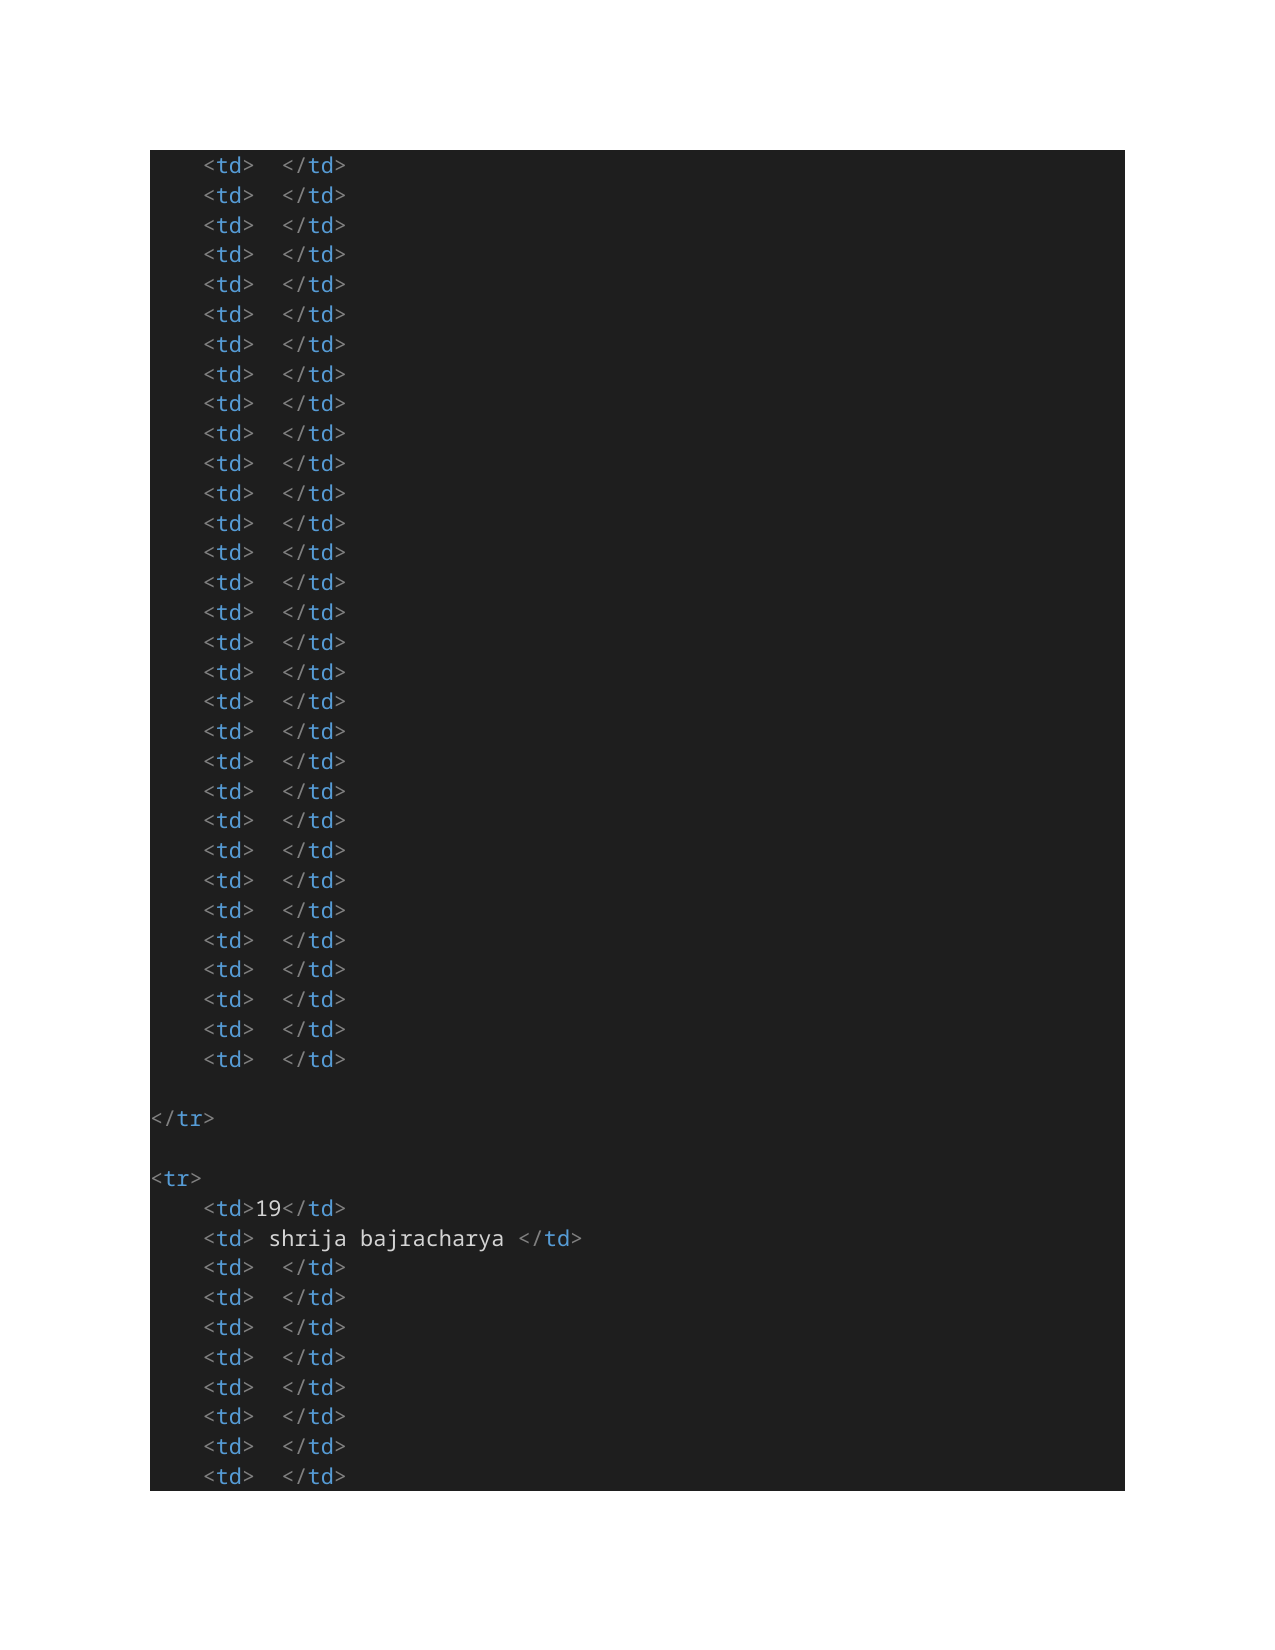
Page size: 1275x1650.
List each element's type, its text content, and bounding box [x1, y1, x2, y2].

text <td> </td> [150, 597, 1125, 627]
text <td> </td> [150, 567, 1125, 597]
text <td> </td> [150, 329, 1125, 358]
text <td> </td> [150, 1401, 1125, 1431]
text <td> </td> [150, 924, 1125, 954]
text <td> </td> [150, 1342, 1125, 1371]
text <td> </td> [150, 865, 1125, 895]
text <td> </td> [150, 418, 1125, 448]
text <td> </td> [150, 358, 1125, 388]
text <td> </td> [150, 269, 1125, 299]
text <td> </td> [150, 627, 1125, 656]
text <td> </td> [150, 776, 1125, 805]
text <td> </td> [150, 448, 1125, 478]
text <td> </td> [150, 835, 1125, 865]
text </tr> [150, 1103, 1125, 1133]
text <td> </td> [150, 507, 1125, 537]
text <td>19</td> [150, 1193, 1125, 1222]
text <td> </td> [150, 180, 1125, 209]
text <td> </td> [150, 478, 1125, 507]
text <td> </td> [150, 388, 1125, 418]
text <td> </td> [150, 239, 1125, 269]
text <td> </td> [150, 954, 1125, 984]
text <td> </td> [150, 1282, 1125, 1312]
text <td> </td> [150, 716, 1125, 746]
text <td> </td> [150, 150, 1125, 180]
text <td> </td> [150, 537, 1125, 567]
text <td> </td> [150, 805, 1125, 835]
text <td> </td> [150, 1431, 1125, 1461]
text <td> </td> [150, 1312, 1125, 1342]
text <td> </td> [150, 1044, 1125, 1073]
text <td> </td> [150, 209, 1125, 239]
text <td> </td> [150, 984, 1125, 1014]
text <td> shrija bajracharya </td> [150, 1222, 1125, 1252]
text <td> </td> [150, 686, 1125, 716]
text <tr> [150, 1163, 1125, 1193]
text <td> </td> [150, 895, 1125, 924]
text <td> </td> [150, 1252, 1125, 1282]
text <td> </td> [150, 1461, 1125, 1491]
text <td> </td> [150, 656, 1125, 686]
text <td> </td> [150, 1371, 1125, 1401]
text <td> </td> [150, 1014, 1125, 1044]
text <td> </td> [150, 299, 1125, 329]
text <td> </td> [150, 746, 1125, 776]
